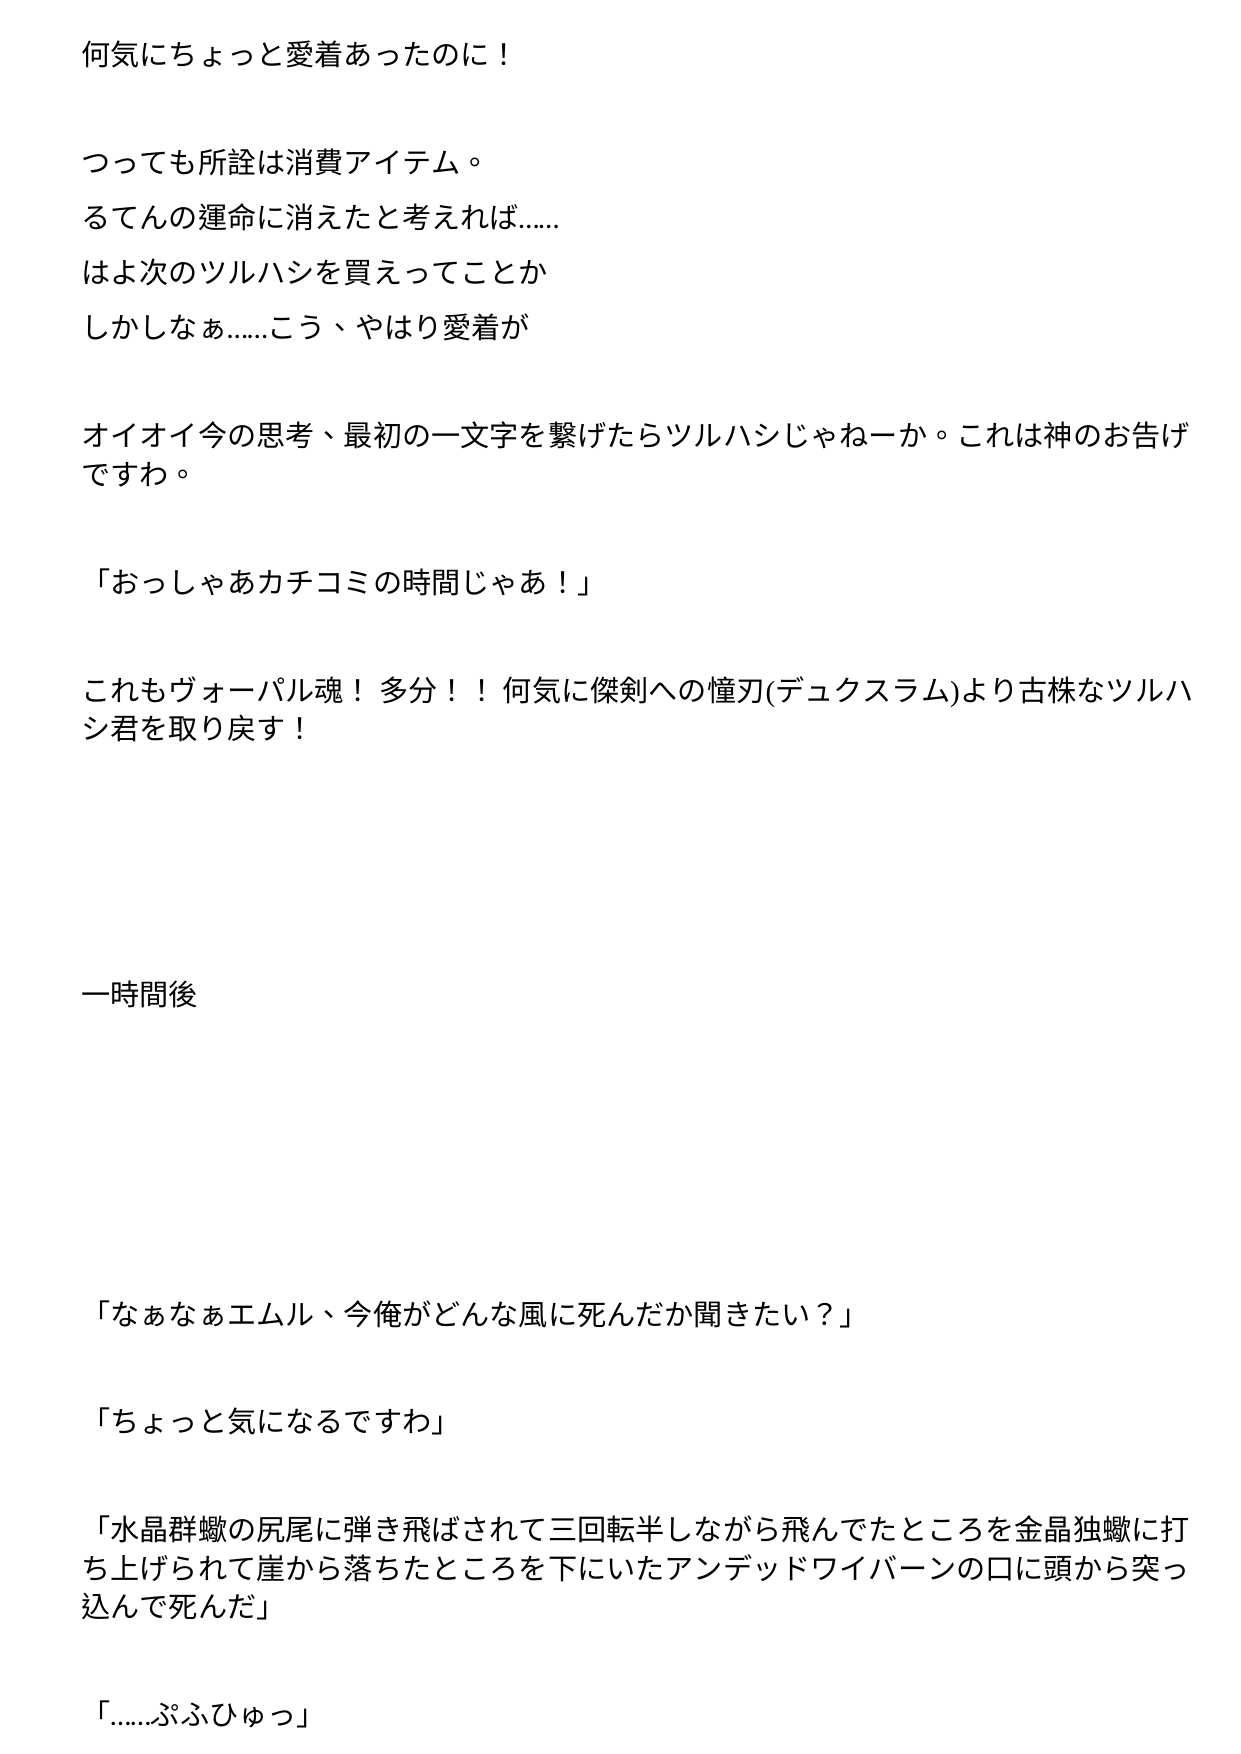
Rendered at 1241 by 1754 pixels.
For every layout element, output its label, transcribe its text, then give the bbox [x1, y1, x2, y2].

text るてんの運命に消えたと考えれば…… [81, 200, 1215, 236]
text 「ちょっと気になるですわ」 [81, 1404, 1215, 1440]
text 一時間後 [81, 977, 1215, 1013]
text はよ次のツルハシを買えってことか [81, 255, 1215, 291]
text 「……ぷふひゅっ」 [81, 1697, 1215, 1733]
text これもヴォーパル魂！ 多分！！ 何気に傑剣への憧刃(デュクスラム)より古株なツルハシ君を取り戻す！ [81, 673, 1215, 747]
text 「水晶群蠍の尻尾に弾き飛ばされて三回転半しながら飛んでたところを金晶独蠍に打ち上げられて崖から落ちたところを下にいたアンデッドワイバーンの口に頭から突っ込んで死んだ」 [81, 1512, 1215, 1625]
text しかしなぁ……こう、やはり愛着が [81, 310, 1215, 346]
text 何気にちょっと愛着あったのに！ [81, 37, 1215, 73]
text オイオイ今の思考、最初の一文字を繋げたらツルハシじゃねーか。これは神のお告げですわ。 [81, 418, 1215, 492]
text 「なぁなぁエムル、今俺がどんな風に死んだか聞きたい？」 [81, 1297, 1215, 1332]
text つっても所詮は消費アイテム。 [81, 145, 1215, 181]
text 「おっしゃあカチコミの時間じゃあ！」 [81, 565, 1215, 600]
